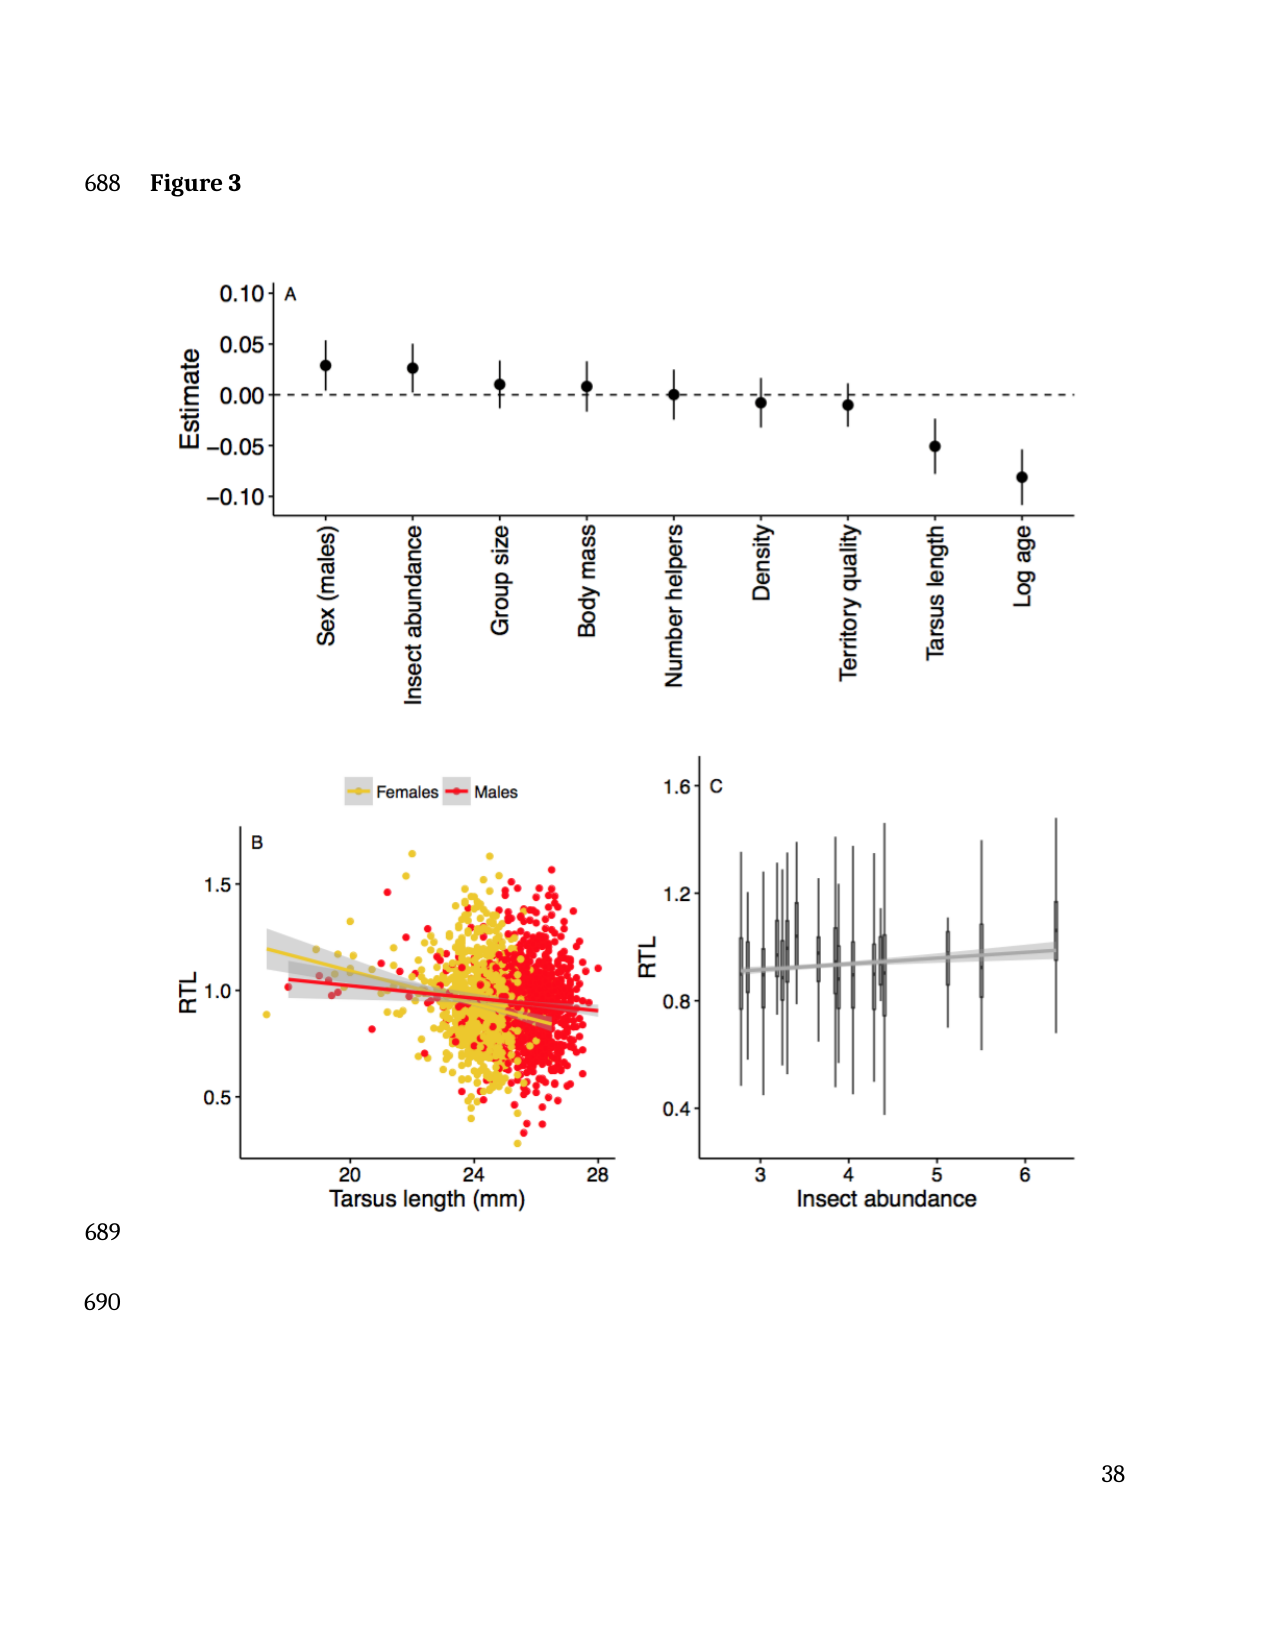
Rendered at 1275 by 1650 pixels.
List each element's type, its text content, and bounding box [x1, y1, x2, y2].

picture [150, 245, 1096, 1241]
text Figure 3 [150, 169, 1125, 197]
